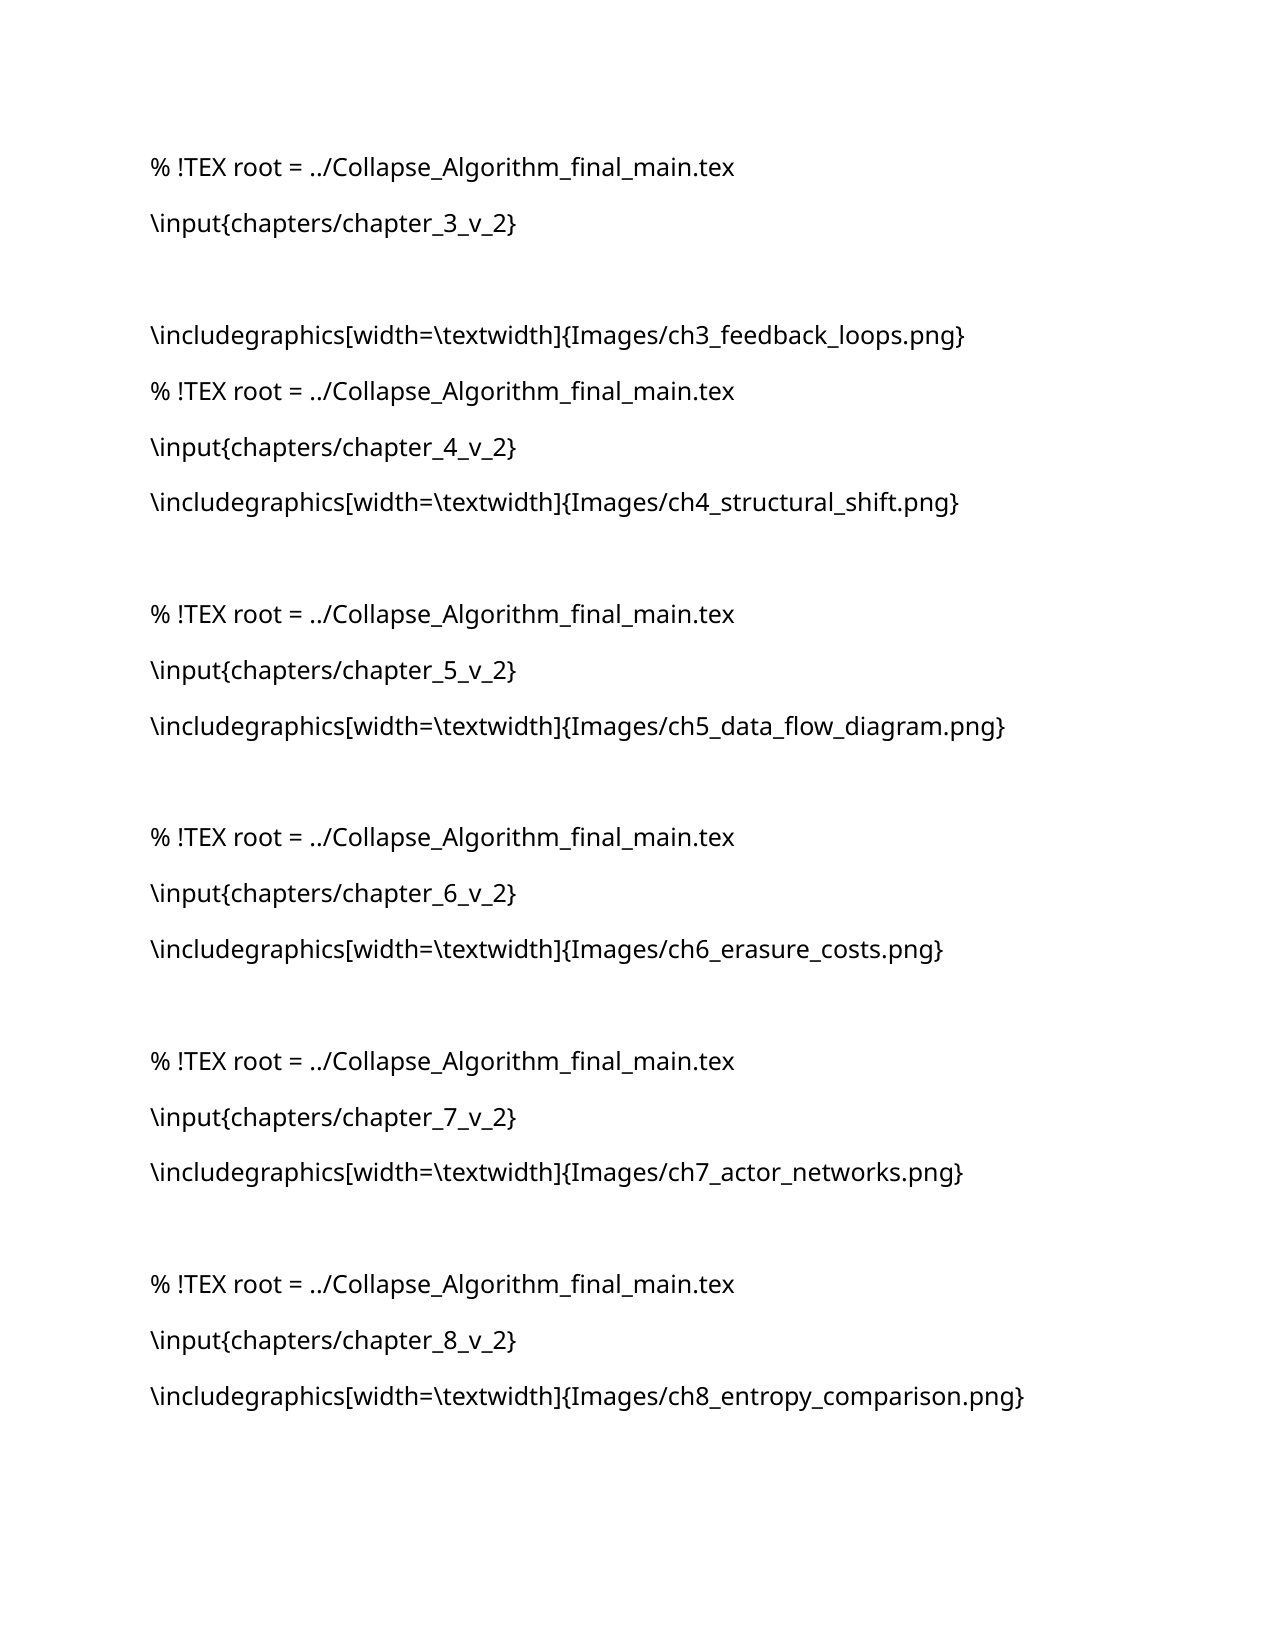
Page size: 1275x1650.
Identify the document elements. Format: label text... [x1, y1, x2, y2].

text \input{chapters/chapter_7_v_2} [150, 1099, 1125, 1133]
text \includegraphics[width=\textwidth]{Images/ch5_data_flow_diagram.png} [150, 708, 1125, 742]
text \input{chapters/chapter_6_v_2} [150, 876, 1125, 910]
text \includegraphics[width=\textwidth]{Images/ch7_actor_networks.png} [150, 1155, 1125, 1189]
text % !TEX root = ../Collapse_Algorithm_final_main.tex [150, 820, 1125, 854]
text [150, 1267, 1125, 1301]
text \input{chapters/chapter_5_v_2} [150, 652, 1125, 687]
text \includegraphics[width=\textwidth]{Images/ch6_erasure_costs.png} [150, 932, 1125, 966]
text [150, 150, 1125, 184]
text % !TEX root = ../Collapse_Algorithm_final_main.tex [150, 1043, 1125, 1077]
text \includegraphics[width=\textwidth]{Images/ch3_feedback_loops.png} [150, 317, 1125, 352]
text \input{chapters/chapter_8_v_2} [150, 1322, 1125, 1357]
text \input{chapters/chapter_3_v_2} [150, 206, 1125, 240]
text \input{chapters/chapter_4_v_2} [150, 429, 1125, 463]
text \includegraphics[width=\textwidth]{Images/ch8_entropy_comparison.png} [150, 1378, 1125, 1412]
text % !TEX root = ../Collapse_Algorithm_final_main.tex [150, 597, 1125, 631]
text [150, 373, 1125, 407]
text \includegraphics[width=\textwidth]{Images/ch4_structural_shift.png} [150, 485, 1125, 519]
